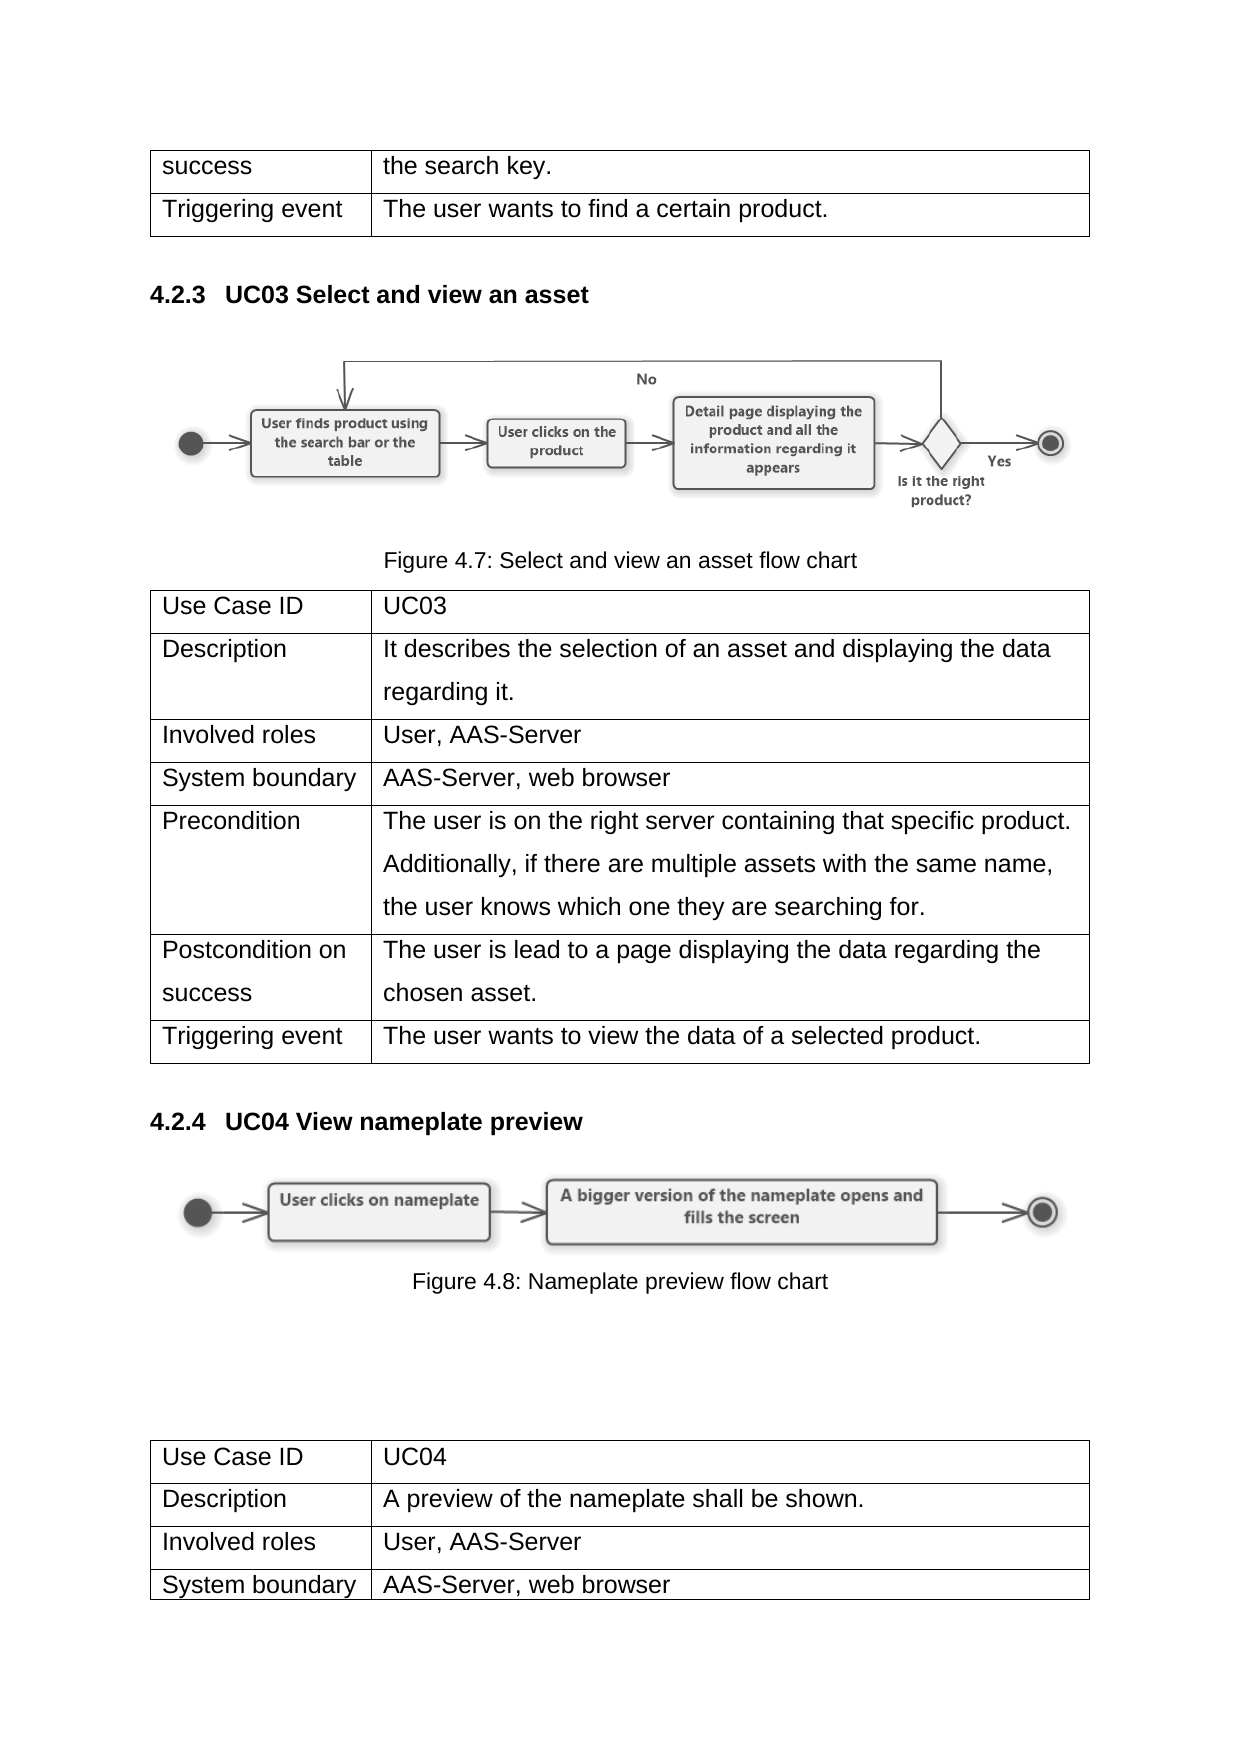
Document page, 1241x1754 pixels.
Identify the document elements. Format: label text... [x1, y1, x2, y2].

table_cell Description [151, 1484, 371, 1526]
table_header Use Case ID [151, 591, 371, 633]
table_cell The user is on the right server containing that specific product. Additionally, if there are multiple assets with the same name, the user knows which one they are searching for. [372, 806, 1089, 934]
table_cell A preview of the nameplate shall be shown. [372, 1484, 1089, 1526]
table_cell The user wants to find a certain product. [372, 194, 1089, 236]
table_cell The user wants to view the data of a selected product. [372, 1021, 1089, 1063]
text Figure 4.8: Nameplate preview flow chart [150, 1269, 1090, 1295]
table_cell Precondition [151, 806, 371, 934]
picture [150, 1160, 1091, 1269]
table_cell It describes the selection of an asset and displaying the data regarding it. [372, 634, 1089, 719]
table_header UC04 [372, 1441, 1089, 1483]
text Figure 4.7: Select and view an asset flow chart [150, 547, 1090, 573]
table_cell Involved roles [151, 720, 371, 762]
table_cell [372, 151, 1089, 193]
table_cell System boundary [151, 1570, 371, 1599]
table_header Use Case ID [151, 1441, 371, 1483]
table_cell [372, 1570, 1089, 1599]
table_cell Description [151, 634, 371, 719]
table_cell Postcondition on success [151, 935, 371, 1020]
table_cell User, AAS-Server [372, 1527, 1089, 1569]
table_cell System boundary [151, 763, 371, 805]
table_cell AAS-Server, web browser [372, 763, 1089, 805]
subtitle UC04 View nameplate preview [150, 1107, 1090, 1136]
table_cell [151, 151, 371, 193]
picture [150, 333, 1091, 531]
table_cell Triggering event [151, 194, 371, 236]
subtitle UC03 Select and view an asset [150, 280, 1090, 309]
table_cell Involved roles [151, 1527, 371, 1569]
table_cell The user is lead to a page displaying the data regarding the chosen asset. [372, 935, 1089, 1020]
table_header UC03 [372, 591, 1089, 633]
table_cell User, AAS-Server [372, 720, 1089, 762]
table_cell Triggering event [151, 1021, 371, 1063]
